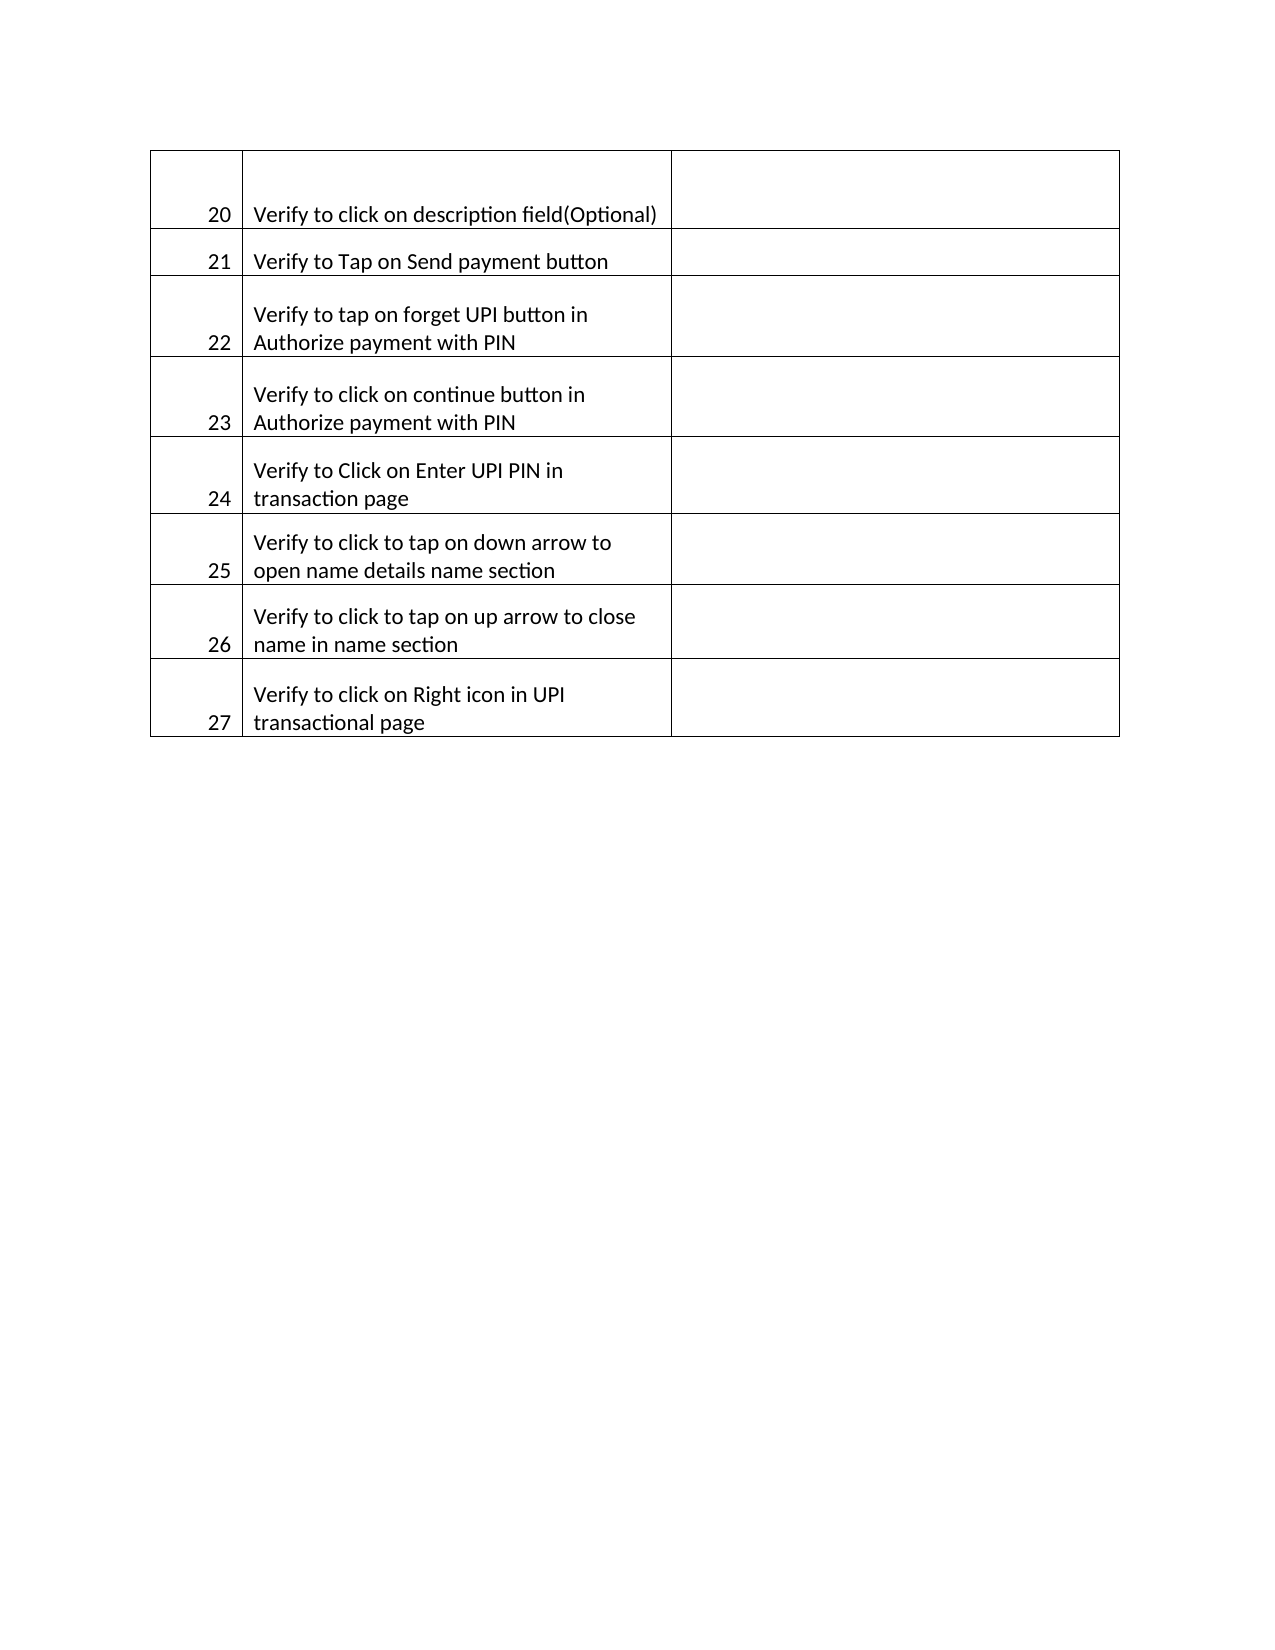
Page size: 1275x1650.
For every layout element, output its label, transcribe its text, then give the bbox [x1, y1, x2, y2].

table_cell 25 [151, 514, 242, 584]
table_cell Verify to click on continue button in Authorize payment with PIN [243, 357, 671, 436]
table_cell Verify to tap on forget UPI button in Authorize payment with PIN [243, 276, 671, 356]
table_cell Verify to Click on Enter UPI PIN in transaction page [243, 437, 671, 512]
table_cell Verify to click to tap on up arrow to close name in name section [243, 585, 671, 658]
table_cell [672, 151, 1119, 228]
table_cell Verify to click on Right icon in UPI transactional page [243, 659, 671, 736]
table_cell [672, 585, 1119, 658]
table_cell [672, 659, 1119, 736]
table_cell 27 [151, 659, 242, 736]
table_cell [672, 229, 1119, 275]
table_cell [672, 514, 1119, 584]
table_cell 23 [151, 357, 242, 436]
table_cell [672, 276, 1119, 356]
table_cell 24 [151, 437, 242, 512]
table_cell 21 [151, 229, 242, 275]
table_cell 22 [151, 276, 242, 356]
table_cell 26 [151, 585, 242, 658]
table_cell [672, 437, 1119, 512]
table_cell Verify to click on description field(Optional) [243, 151, 671, 228]
table_cell [672, 357, 1119, 436]
table_cell 20 [151, 151, 242, 228]
table_cell Verify to click to tap on down arrow to open name details name section [243, 514, 671, 584]
table_cell Verify to Tap on Send payment button [243, 229, 671, 275]
